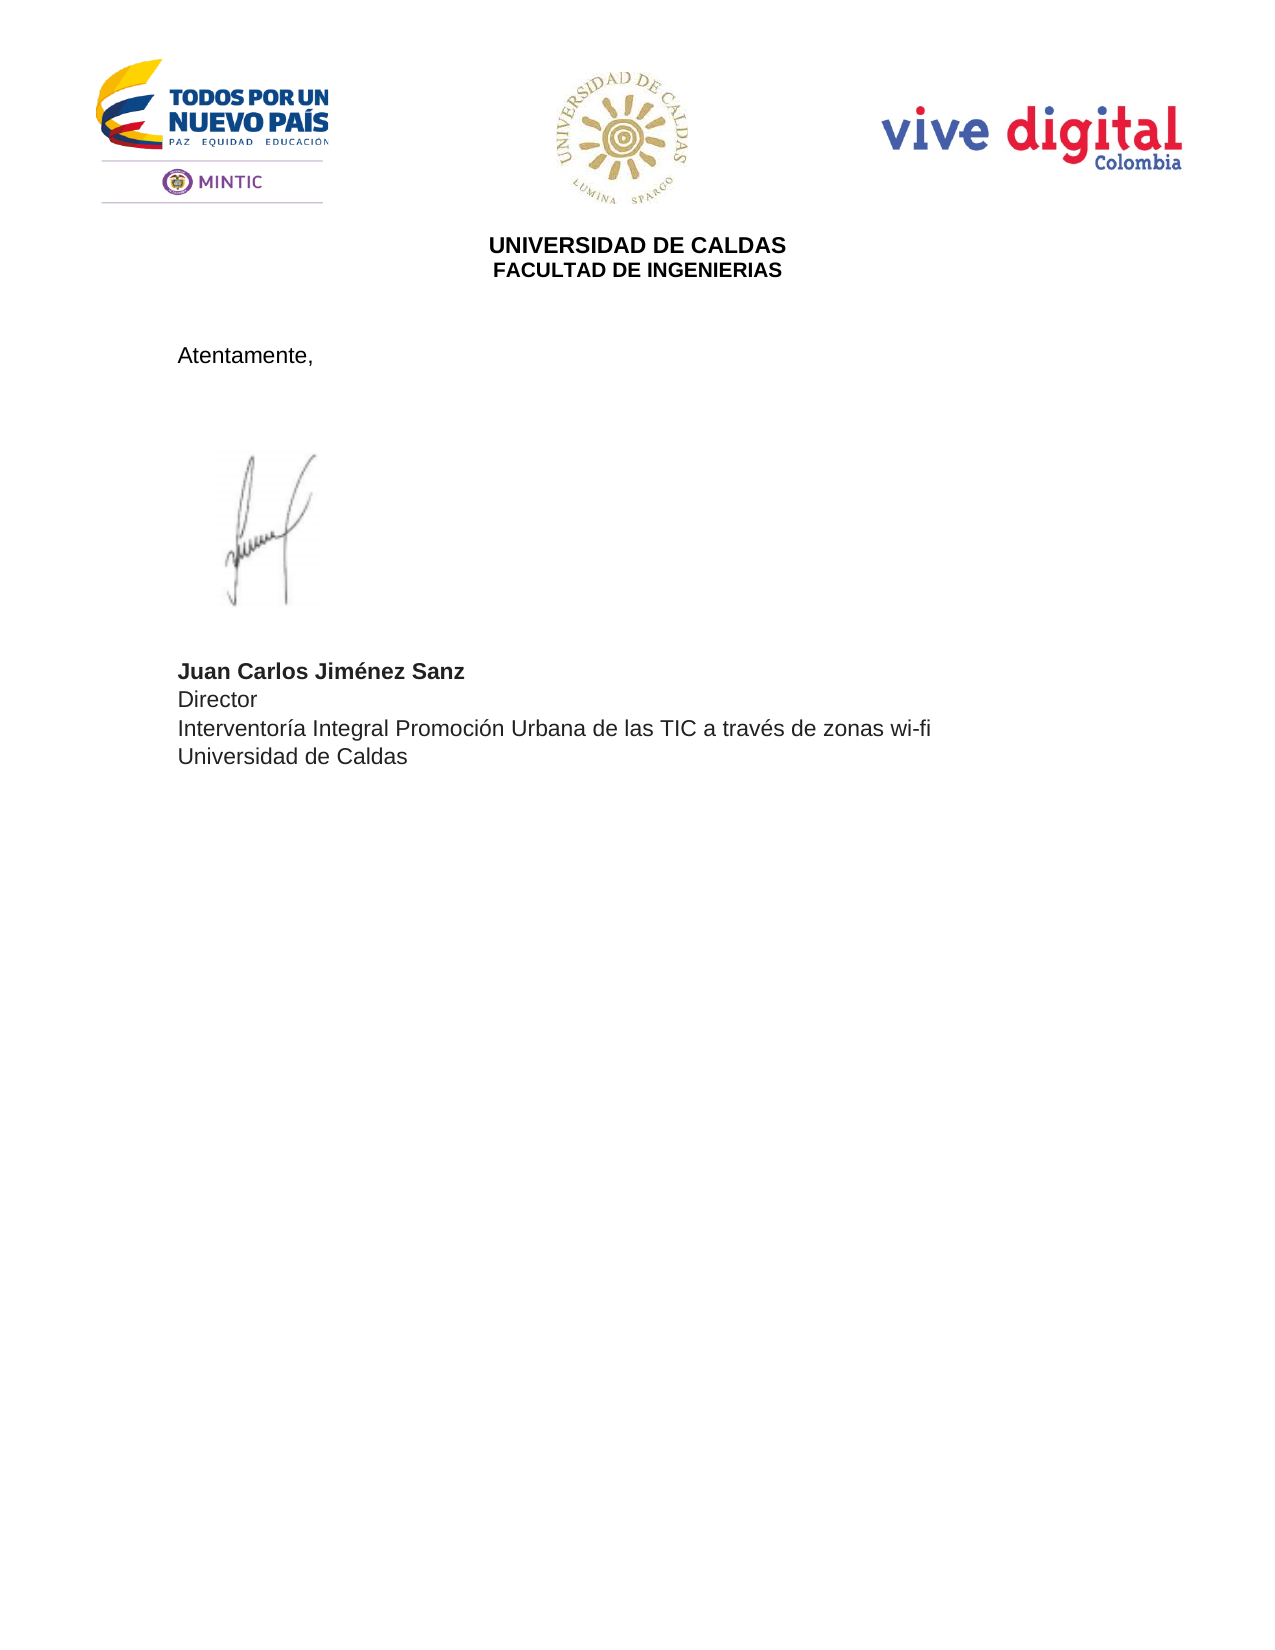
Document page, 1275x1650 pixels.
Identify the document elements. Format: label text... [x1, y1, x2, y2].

text Director [177, 686, 1098, 713]
text Juan Carlos Jiménez Sanz [177, 658, 1098, 684]
picture [96, 59, 329, 204]
picture [871, 97, 1197, 179]
text Atentamente, [177, 342, 1098, 369]
picture [556, 72, 688, 204]
text Universidad de Caldas [177, 743, 1098, 770]
picture [177, 433, 407, 624]
text Interventoría Integral Promoción Urbana de las TIC a través de zonas wi-fi [177, 715, 1098, 741]
